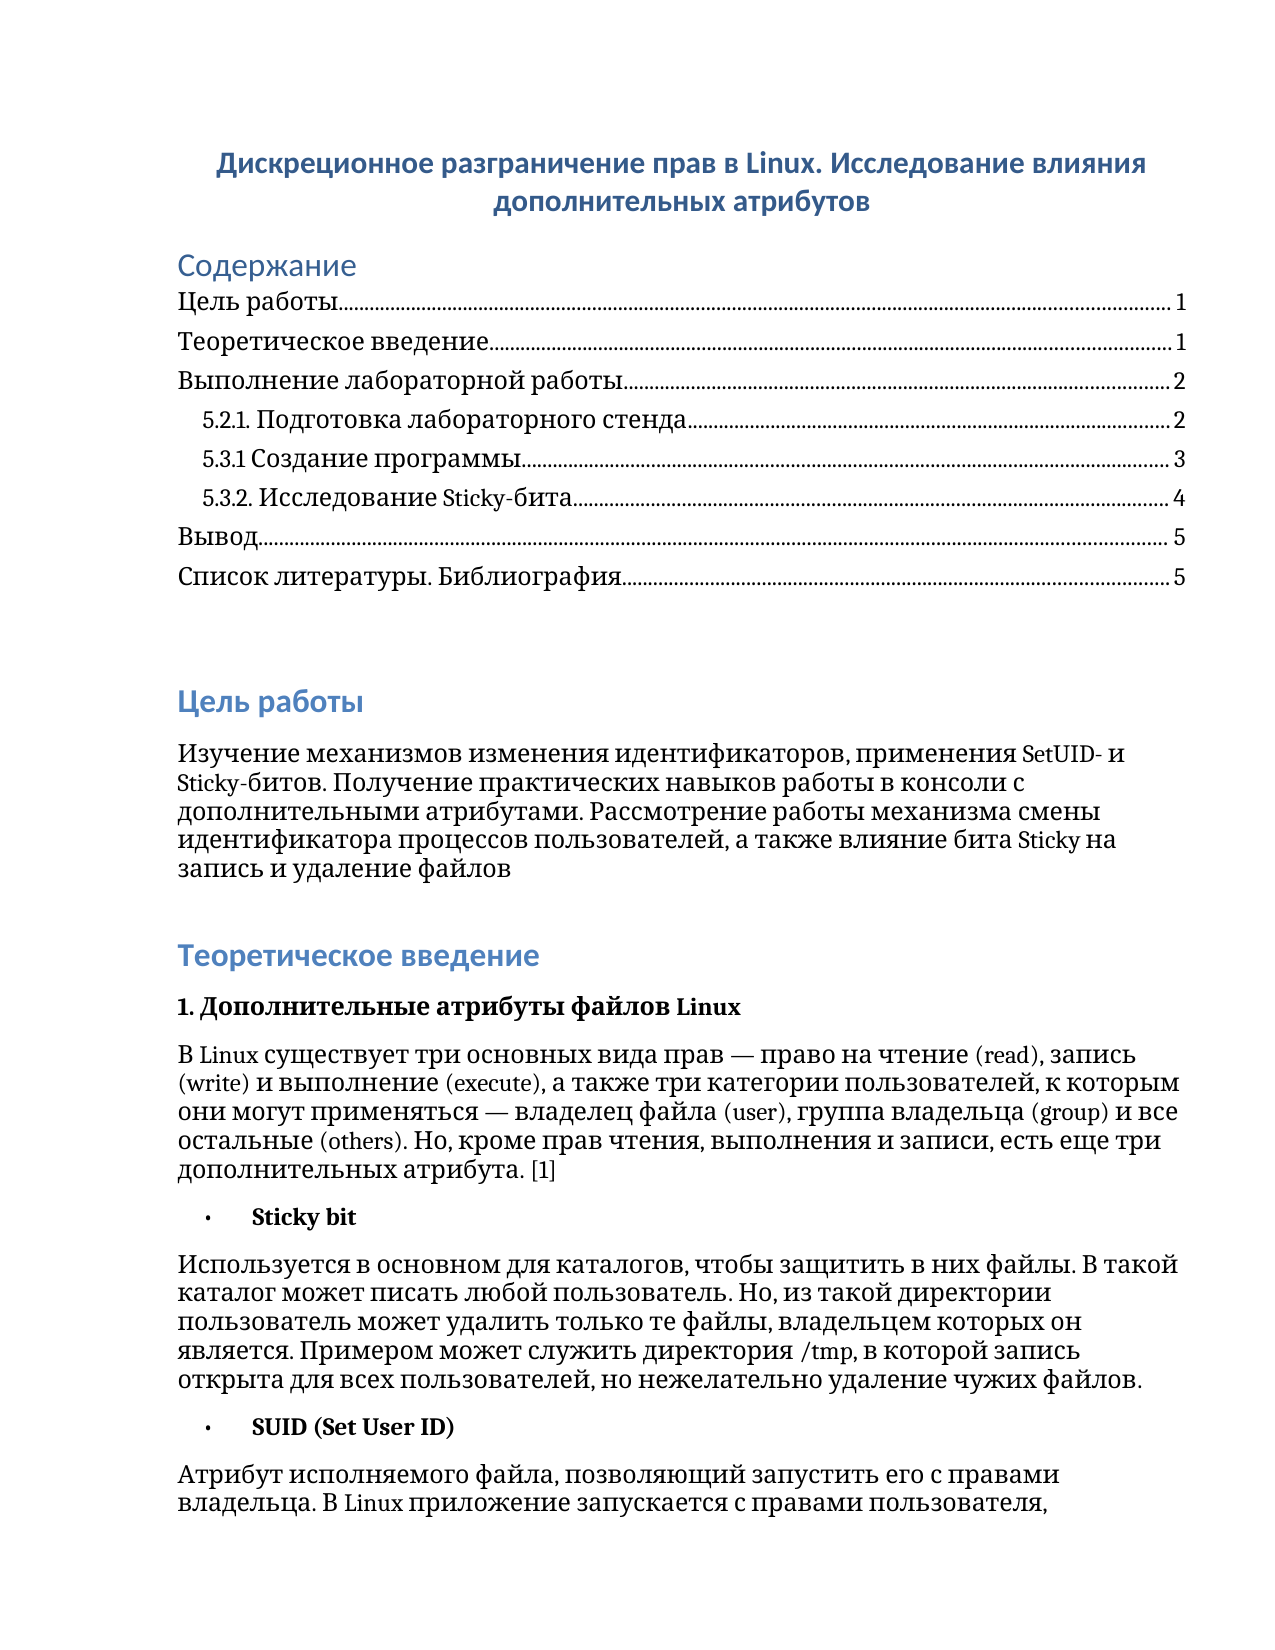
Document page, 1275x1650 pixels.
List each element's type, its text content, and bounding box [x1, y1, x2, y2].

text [177, 1461, 1186, 1518]
subtitle Цель работы [177, 680, 1186, 721]
text Используется в основном для каталогов, чтобы защитить в них файлы. В такой каталог может писать любой пользователь. Но, из такой директории пользователь может удалить только те файлы, владельцем которых он является. Примером может служить директория /tmp, в которой запись открыта для всех пользователей, но нежелательно удаление чужих файлов. [177, 1251, 1186, 1394]
text 1. Дополнительные атрибуты файлов Linux [177, 993, 1186, 1022]
text В Linux существует три основных вида прав — право на чтение (read), запись (write) и выполнение (execute), а также три категории пользователей, к которым они могут применяться — владелец файла (user), группа владельца (group) и все остальные (others). Но, кроме прав чтения, выполнения и записи, есть еще три дополнительных атрибута. [1] [177, 1041, 1186, 1184]
list Sticky bit [202, 1203, 1186, 1232]
subtitle Дискреционное разграничение прав в Linux. Исследование влияния дополнительных атрибутов [177, 143, 1186, 219]
subtitle Теоретическое введение [177, 934, 1186, 974]
text Изучение механизмов изменения идентификаторов, применения SetUID- и Sticky-битов. Получение практических навыков работы в консоли с дополнительными атрибутами. Рассмотрение работы механизма смены идентификатора процессов пользователей, а также влияние бита Sticky на запись и удаление файлов [177, 740, 1186, 884]
list SUID (Set User ID) [202, 1413, 1186, 1442]
